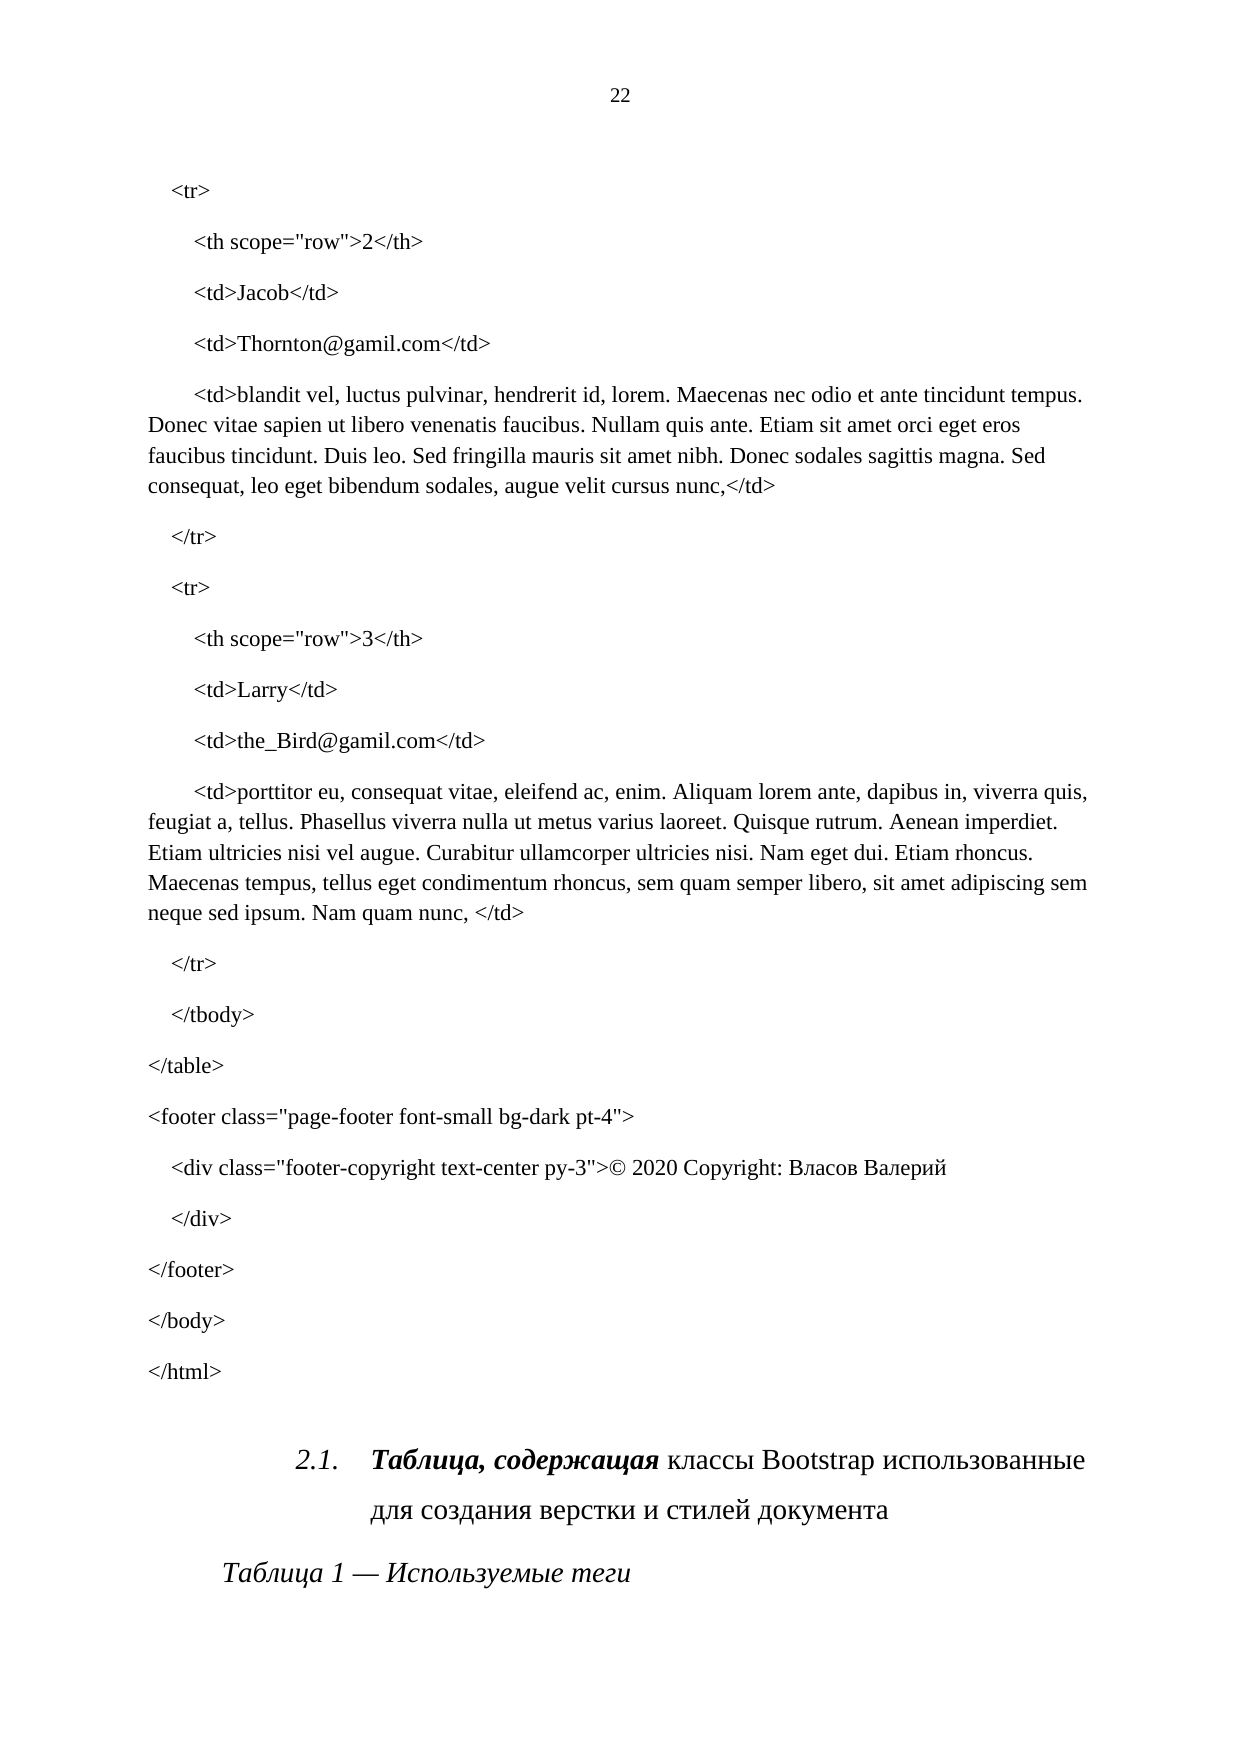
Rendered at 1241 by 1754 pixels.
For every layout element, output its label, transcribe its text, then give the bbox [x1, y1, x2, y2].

text </tbody> [148, 1001, 1092, 1027]
text <footer class="page-footer font-small bg-dark pt-4"> [148, 1103, 1092, 1129]
text </tr> [148, 523, 1092, 549]
text </table> [148, 1052, 1092, 1078]
text <td>the_Bird@gamil.com</td> [148, 727, 1092, 753]
text <div class="footer-copyright text-center py-3">© 2020 Copyright: Власов Валерий [148, 1154, 1092, 1181]
text <tr> [148, 177, 1092, 203]
text Таблица 1 — Используемые теги [222, 1555, 1092, 1589]
text </tr> [148, 950, 1092, 976]
text <td>Jacob</td> [148, 279, 1092, 306]
text </footer> [148, 1256, 1092, 1283]
text <td>porttitor eu, consequat vitae, eleifend ac, enim. Aliquam lorem ante, dapibus in, viverra quis, feugiat a, tellus. Phasellus viverra nulla ut metus varius laoreet. Quisque rutrum. Aenean imperdiet. Etiam ultricies nisi vel augue. Curabitur ullamcorper ultricies nisi. Nam eget dui. Etiam rhoncus. Maecenas tempus, tellus eget condimentum rhoncus, sem quam semper libero, sit amet adipiscing sem neque sed ipsum. Nam quam nunc, </td> [148, 778, 1092, 925]
subtitle Таблица, содержащая классы Bootstrap использованные для создания верстки и стилей документа [295, 1442, 1092, 1526]
text </body> [148, 1307, 1092, 1334]
text <tr> [148, 574, 1092, 600]
text </div> [148, 1205, 1092, 1232]
text <th scope="row">2</th> [148, 228, 1092, 254]
text <td>Thornton@gamil.com</td> [148, 330, 1092, 357]
text <th scope="row">3</th> [148, 625, 1092, 651]
text </html> [148, 1358, 1092, 1417]
text <td>Larry</td> [148, 676, 1092, 702]
text <td>blandit vel, luctus pulvinar, hendrerit id, lorem. Maecenas nec odio et ante tincidunt tempus. Donec vitae sapien ut libero venenatis faucibus. Nullam quis ante. Etiam sit amet orci eget eros faucibus tincidunt. Duis leo. Sed fringilla mauris sit amet nibh. Donec sodales sagittis magna. Sed consequat, leo eget bibendum sodales, augue velit cursus nunc,</td> [148, 381, 1092, 498]
